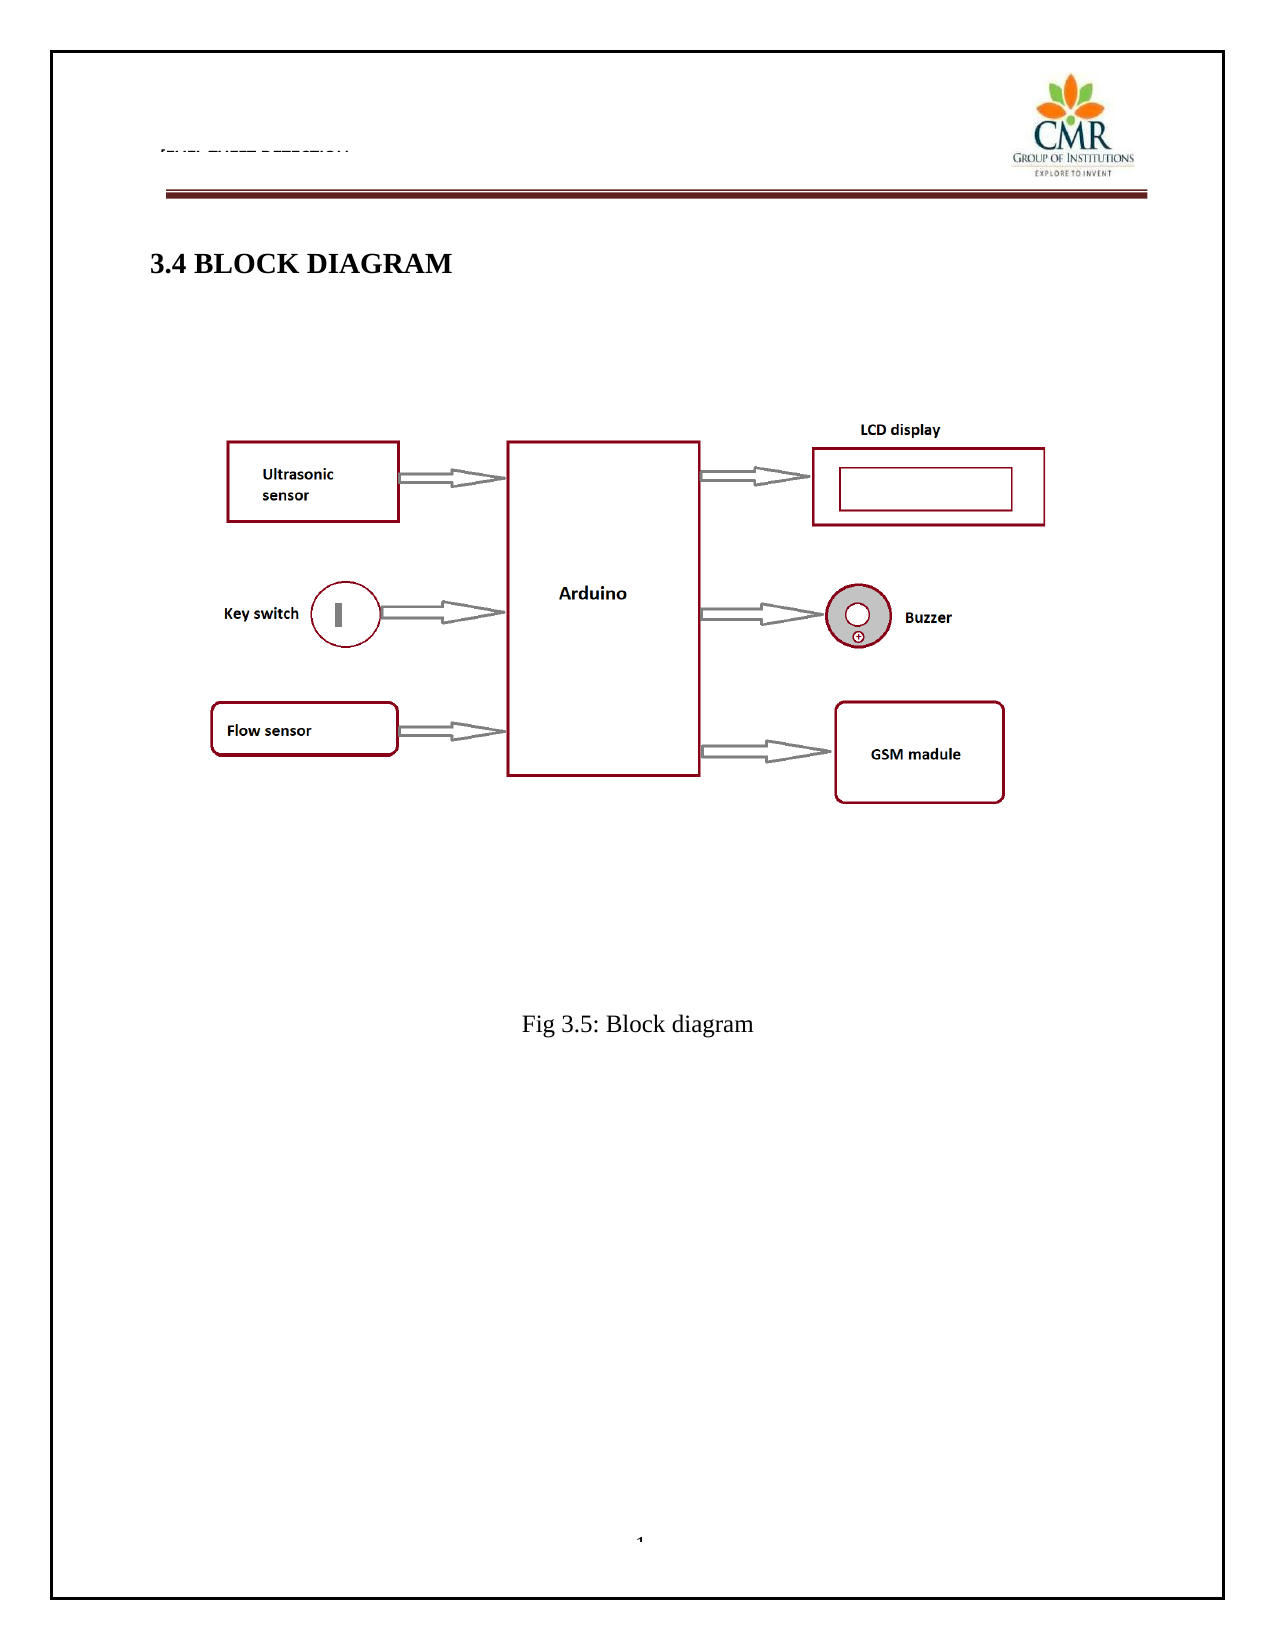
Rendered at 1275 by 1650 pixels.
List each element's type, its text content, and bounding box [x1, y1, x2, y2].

picture [210, 424, 1046, 804]
text Fig 3.5: Block diagram [170, 1009, 1105, 1038]
subtitle BLOCK DIAGRAM [150, 246, 1175, 280]
picture [1011, 72, 1135, 177]
